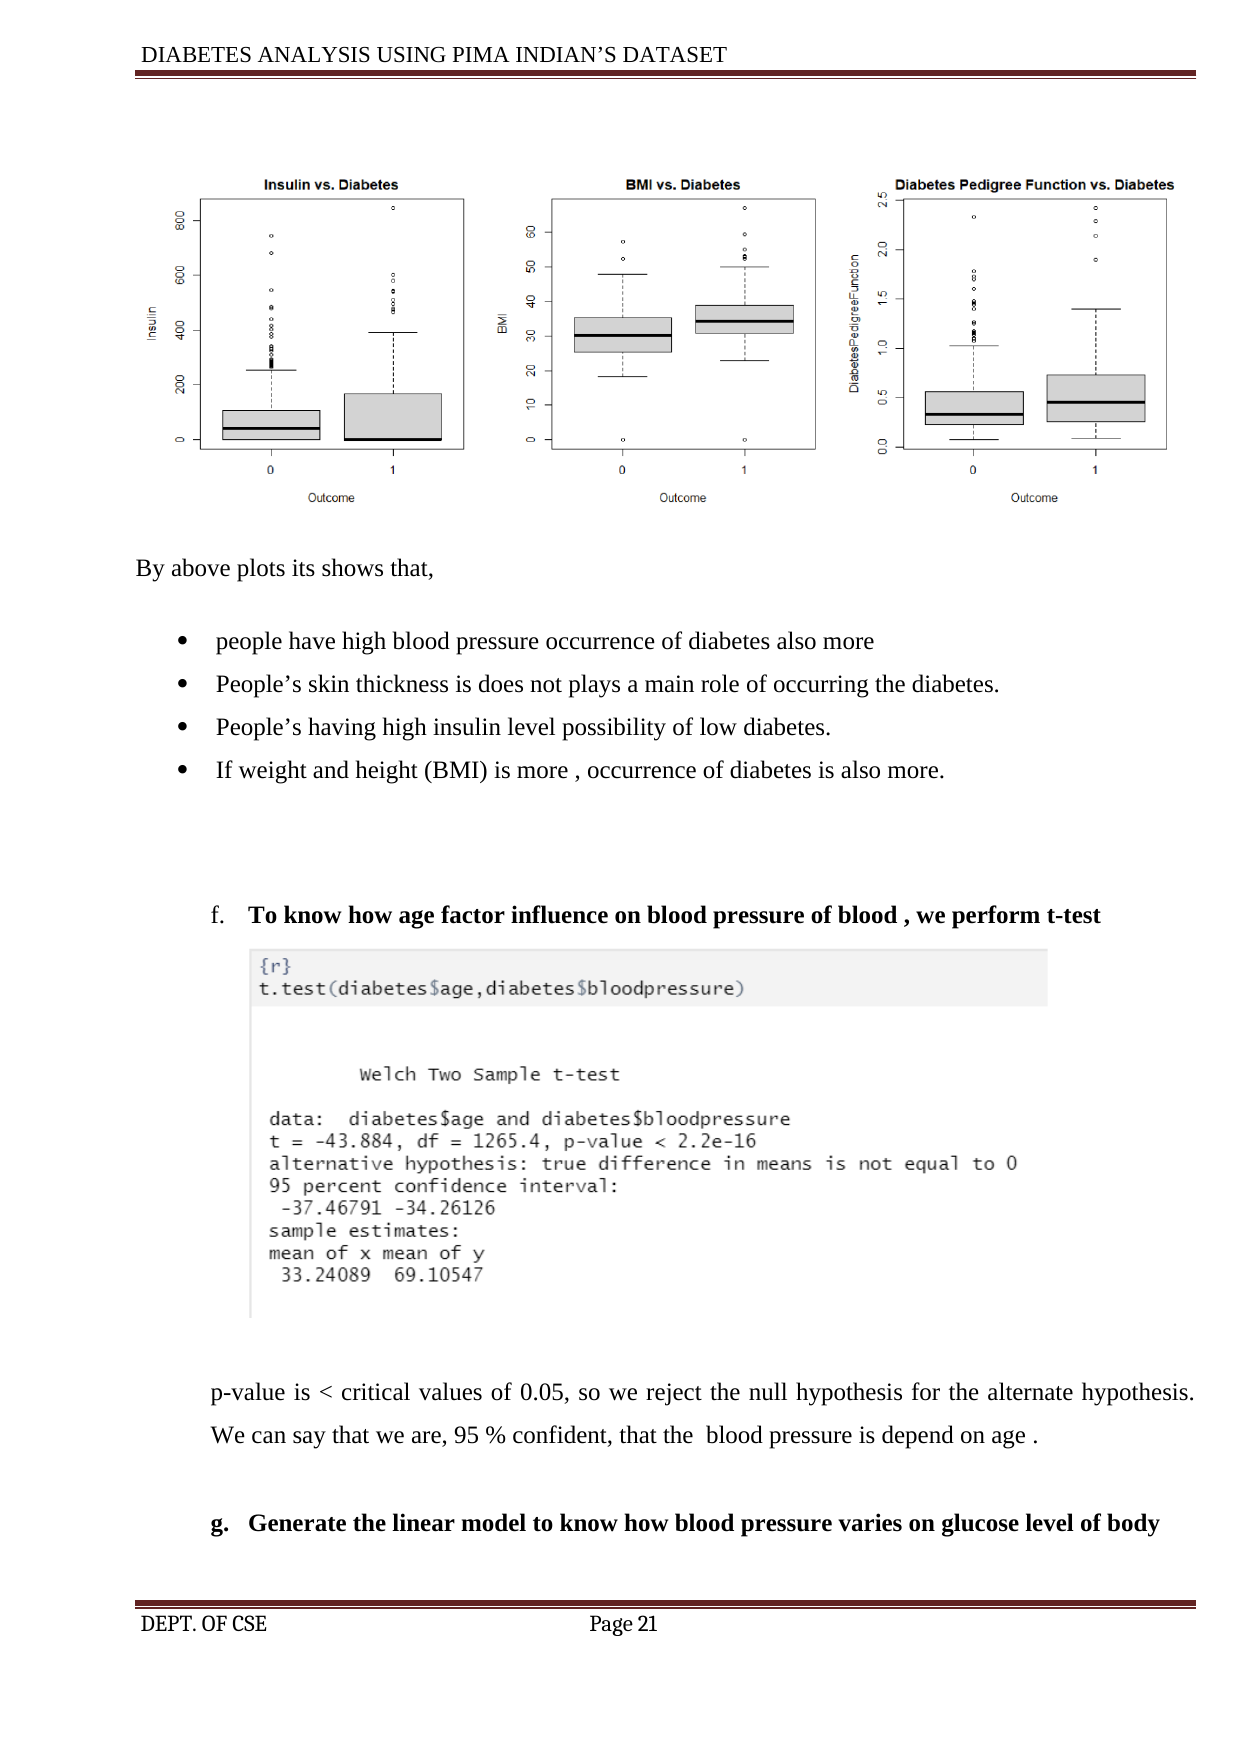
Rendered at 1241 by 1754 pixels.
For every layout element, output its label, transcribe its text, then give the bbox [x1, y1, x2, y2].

list To know how age factor influence on blood pressure of blood , we perform t-test [210, 900, 1196, 928]
list People’s having high insulin level possibility of low diabetes. [178, 712, 1196, 741]
picture [247, 943, 1048, 1318]
list If weight and height (BMI) is more , occurrence of diabetes is also more. [178, 755, 1196, 784]
list By above plots its shows that, [135, 553, 1196, 582]
list People’s skin thickness is does not plays a main role of occurring the diabetes. [178, 669, 1196, 698]
picture [135, 164, 1192, 512]
text p-value is < critical values of 0.05, so we reject the null hypothesis for the alternate hypothesis. We can say that we are, 95 % confident, that the blood pressure is depend on age . [210, 1377, 1196, 1449]
list people have high blood pressure occurrence of diabetes also more [178, 626, 1196, 654]
list Generate the linear model to know how blood pressure varies on glucose level of body [210, 1508, 1196, 1537]
